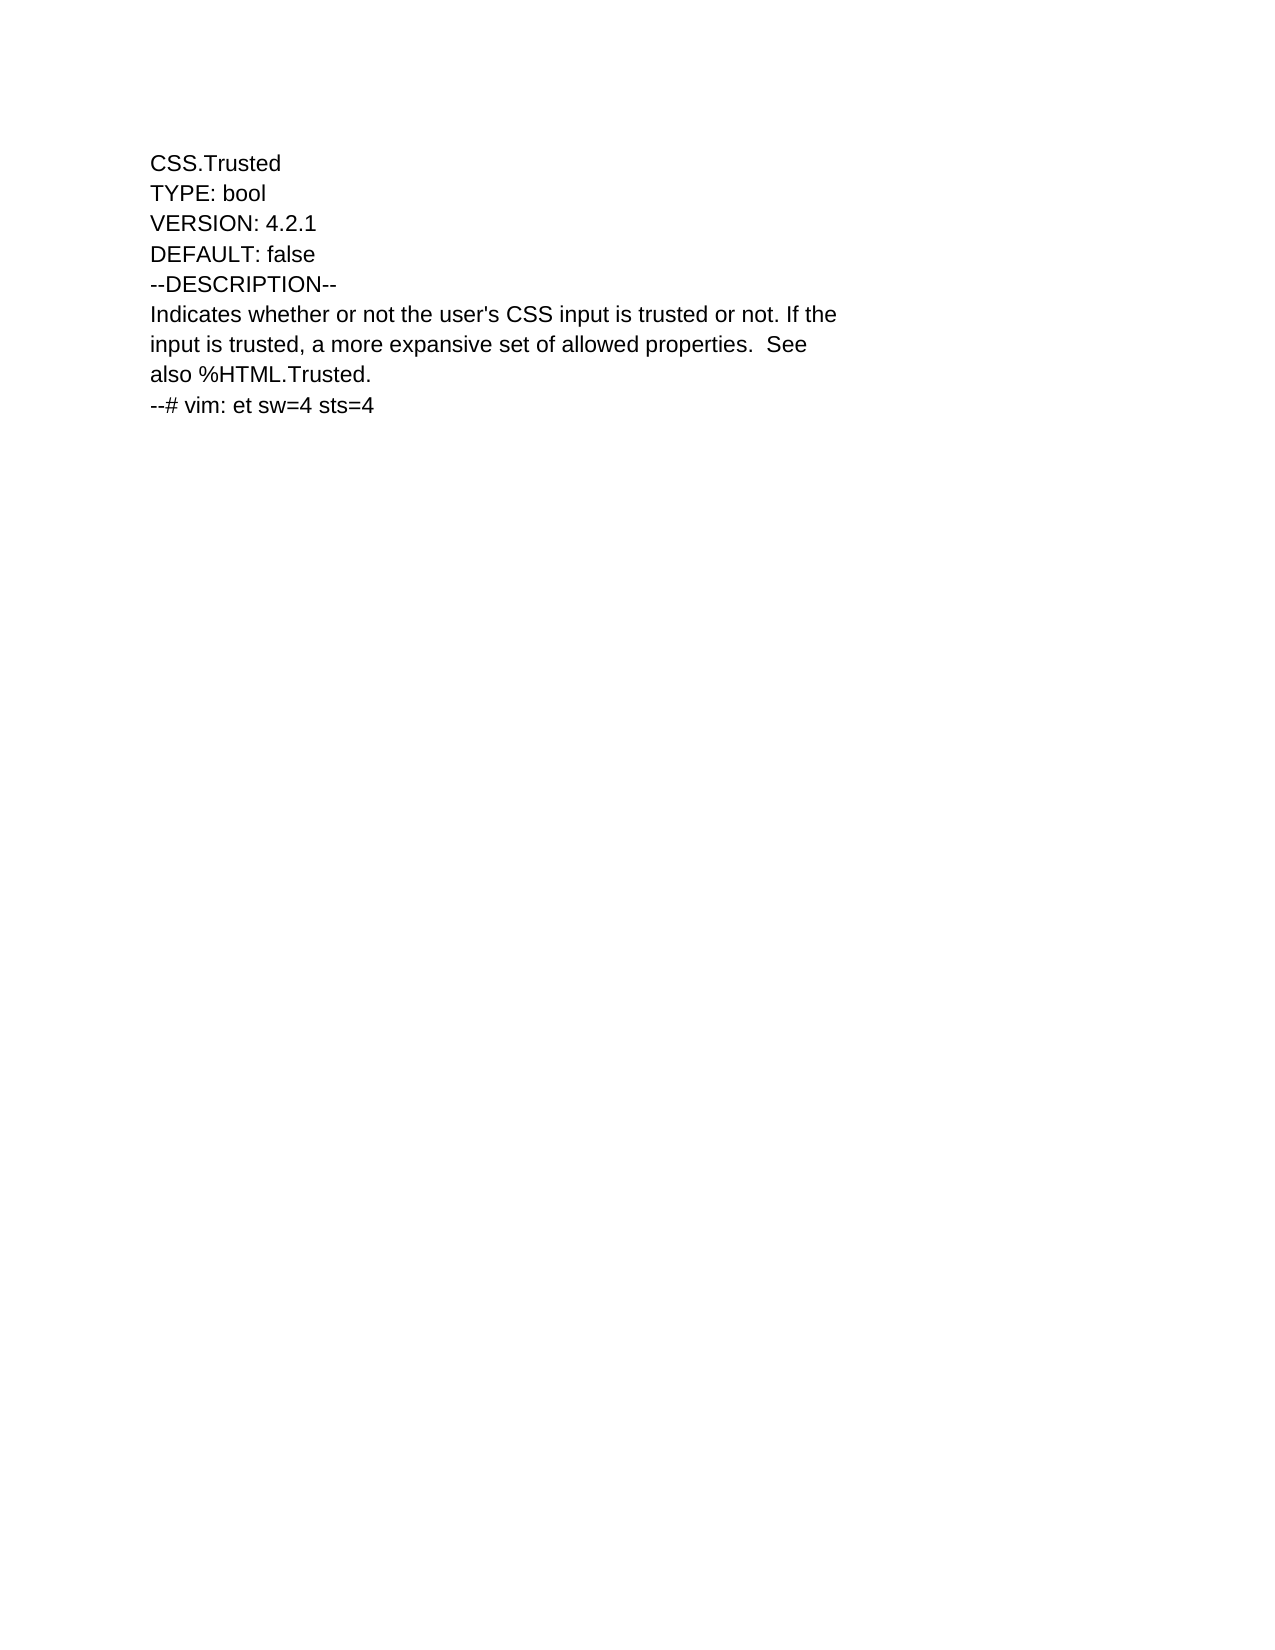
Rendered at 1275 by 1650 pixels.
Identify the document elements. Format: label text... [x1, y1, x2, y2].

text also %HTML.Trusted. [150, 361, 1125, 388]
text input is trusted, a more expansive set of allowed properties. See [150, 331, 1125, 358]
text DEFAULT: false [150, 241, 1125, 267]
text --# vim: et sw=4 sts=4 [150, 392, 1125, 418]
text --DESCRIPTION-- [150, 271, 1125, 297]
text Indicates whether or not the user's CSS input is trusted or not. If the [150, 301, 1125, 327]
text TYPE: bool [150, 180, 1125, 207]
text VERSION: 4.2.1 [150, 210, 1125, 237]
text CSS.Trusted [150, 150, 1125, 176]
